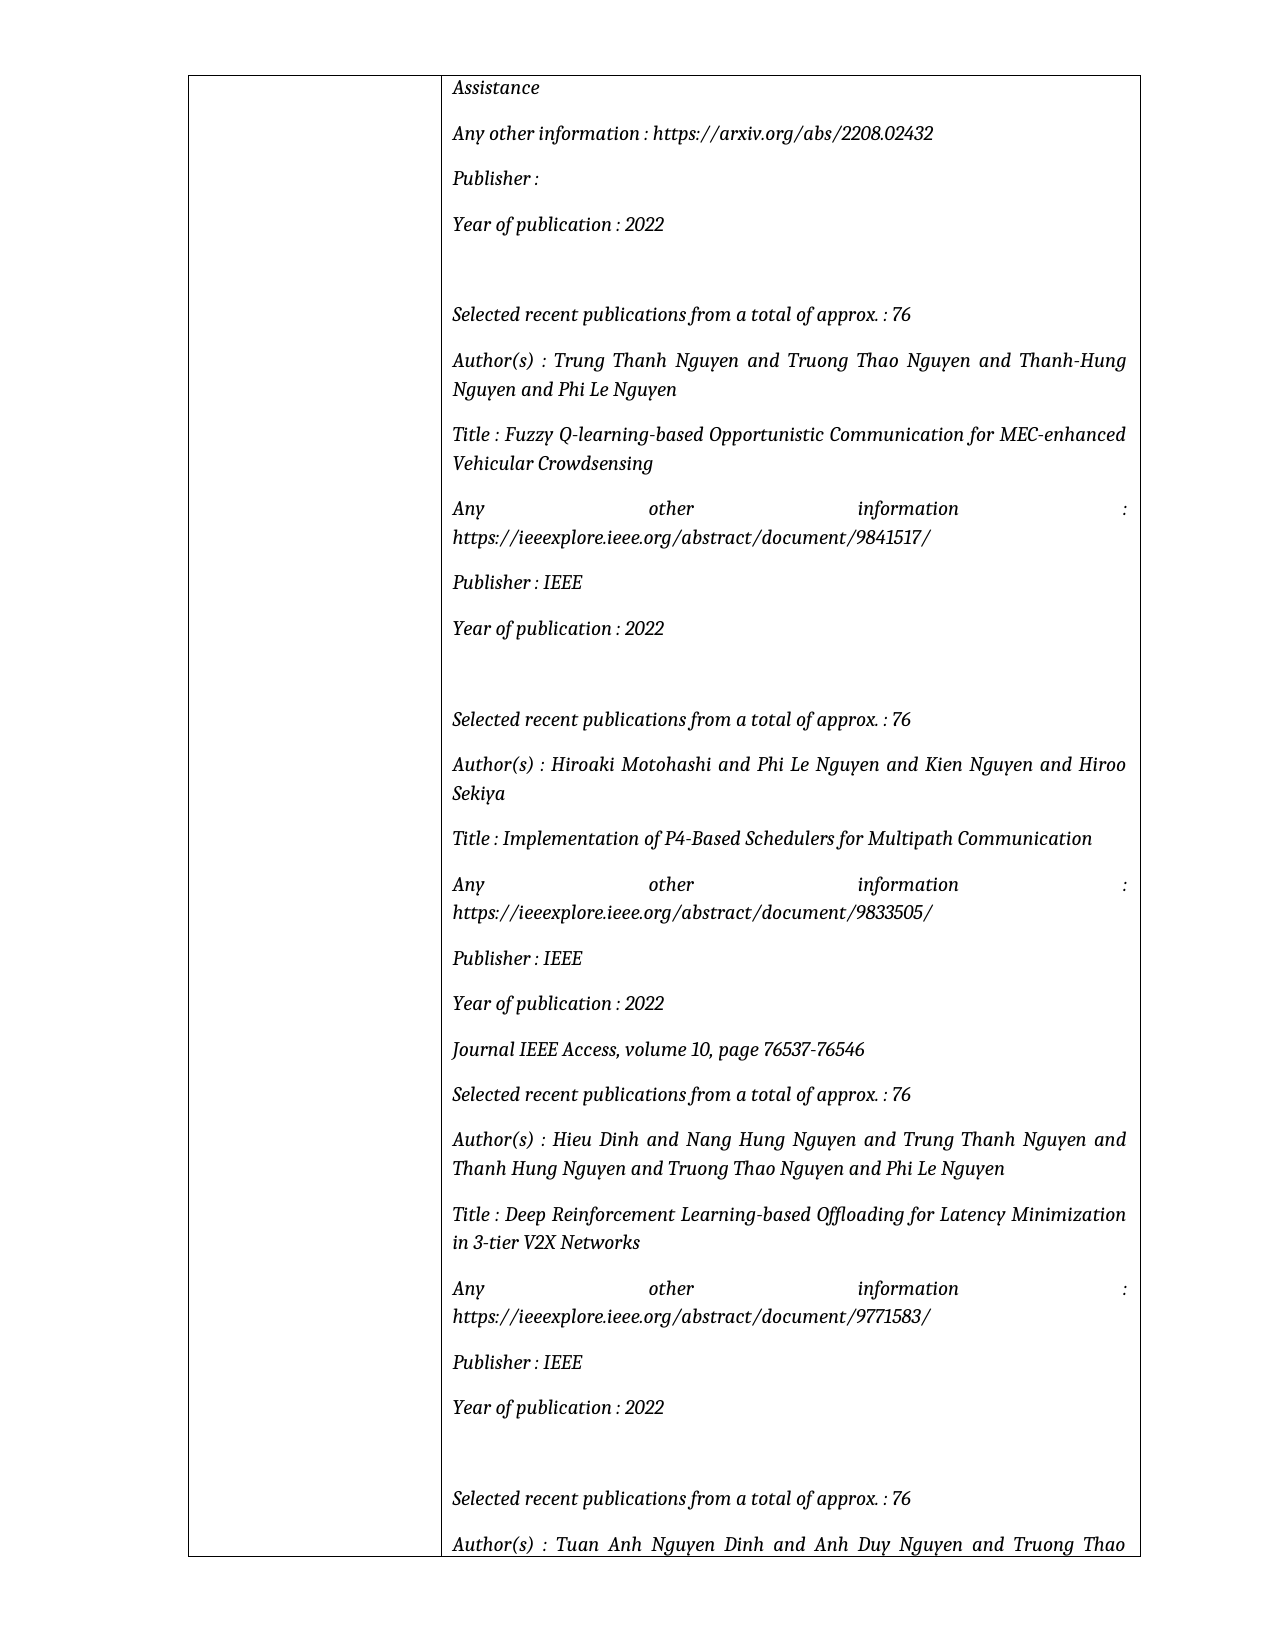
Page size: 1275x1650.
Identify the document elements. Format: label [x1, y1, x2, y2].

table_cell [442, 76, 1140, 1556]
table_cell [189, 76, 441, 1556]
